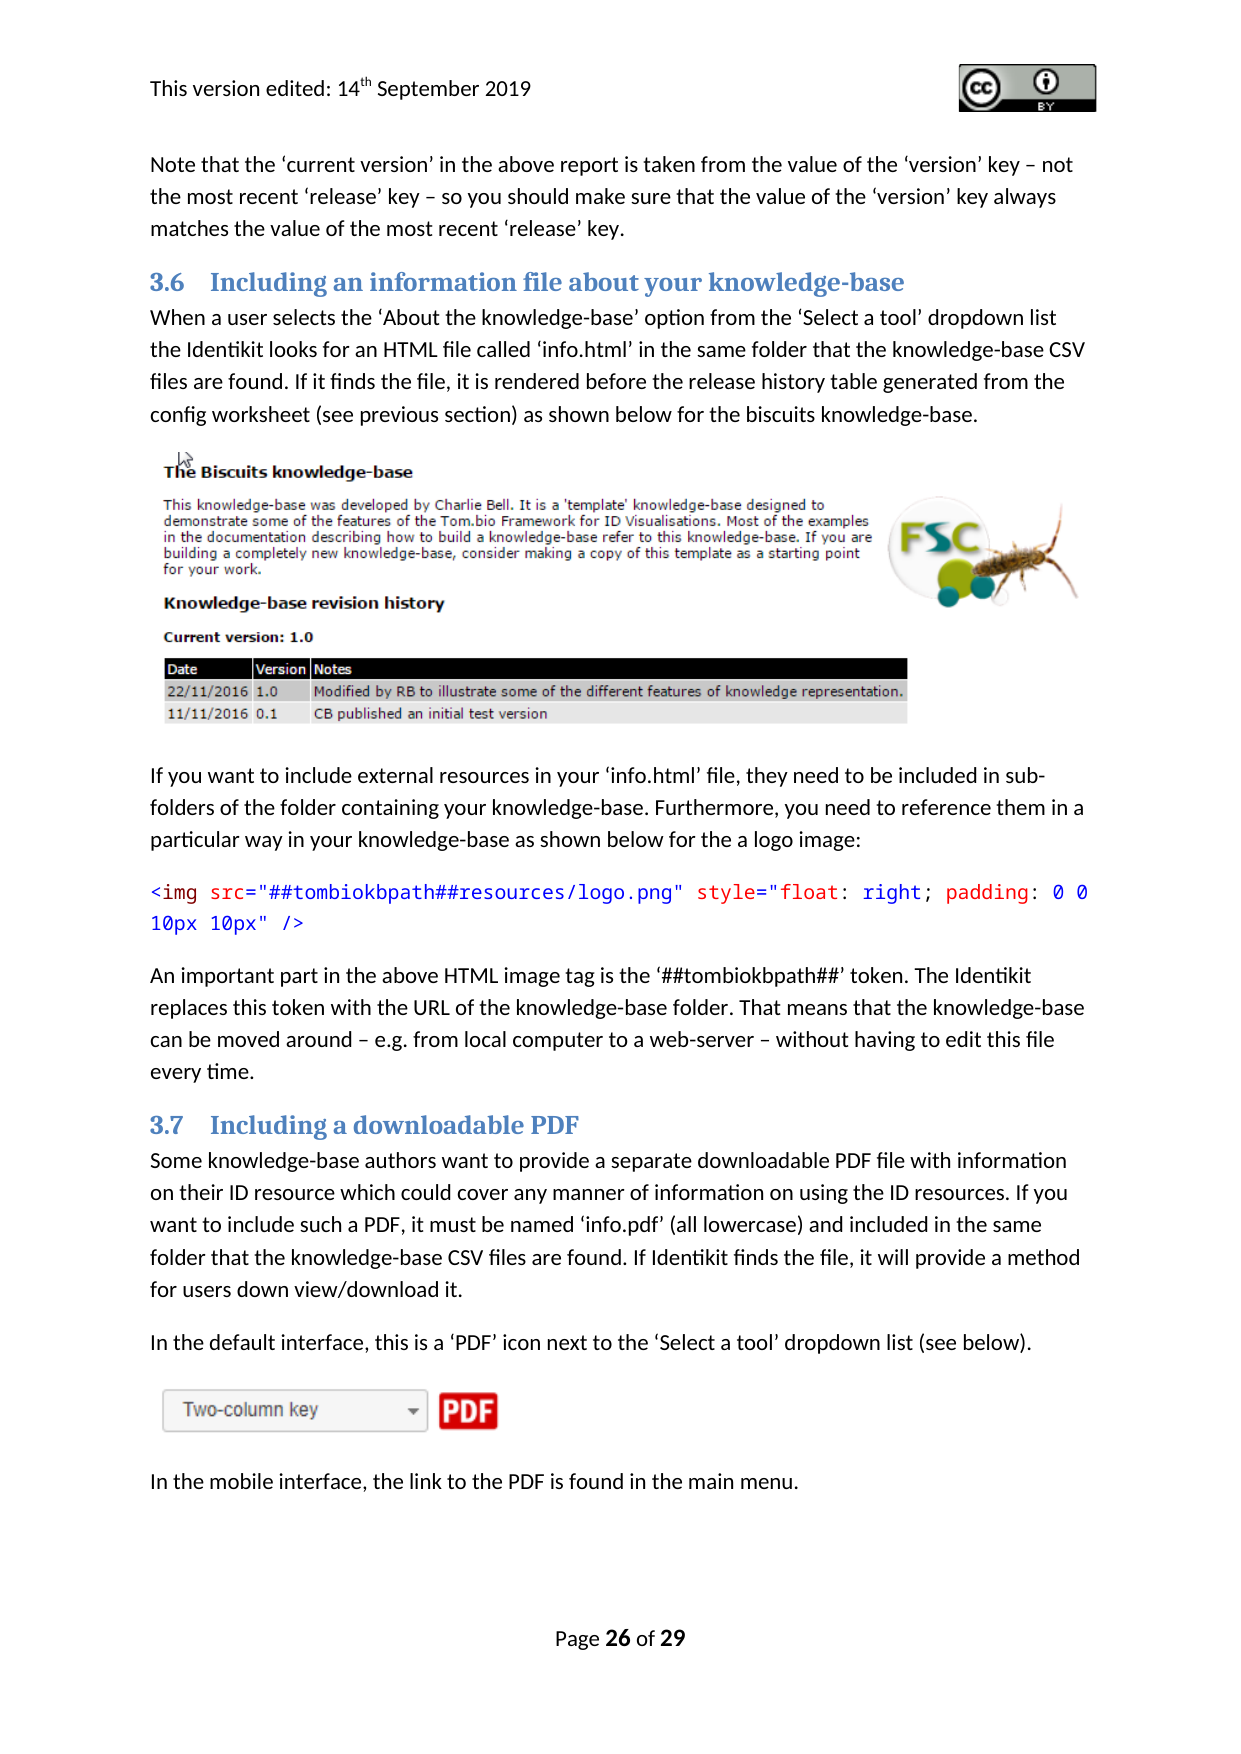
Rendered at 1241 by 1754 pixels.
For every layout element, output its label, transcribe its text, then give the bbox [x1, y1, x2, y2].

picture [958, 64, 1096, 111]
subtitle Including an information file about your knowledge-base [150, 267, 1090, 298]
text If you want to include external resources in your ‘info.html’ file, they need to be included in sub-folders of the folder containing your knowledge-base. Furthermore, you need to reference them in a particular way in your knowledge-base as shown below for the a logo image: [150, 761, 1090, 853]
text Some knowledge-base authors want to provide a separate downloadable PDF file with information on their ID resource which could cover any manner of information on using the ID resources. If you want to include such a PDF, it must be named ‘info.pdf’ (all lowercase) and included in the same folder that the knowledge-base CSV files are found. If Identikit finds the file, it will provide a method for users down view/download it. [150, 1146, 1090, 1303]
text When a user selects the ‘About the knowledge-base’ option from the ‘Select a tool’ dropdown list the Identikit looks for an HTML file called ‘info.html’ in the same folder that the knowledge-base CSV files are found. If it finds the file, it is rendered before the release history table generated from the config worksheet (see previous section) as shown below for the biscuits knowledge-base. [150, 303, 1090, 428]
picture [150, 1381, 510, 1442]
subtitle Including a downloadable PDF [150, 1110, 1090, 1142]
picture [150, 452, 1091, 736]
text <img src="##tombiokbpath##resources/logo.png" style="float: right; padding: 0 0 10px 10px" /> [150, 878, 1090, 936]
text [150, 150, 1090, 242]
text An important part in the above HTML image tag is the ‘##tombiokbpath##’ token. The Identikit replaces this token with the URL of the knowledge-base folder. That means that the knowledge-base can be moved around – e.g. from local computer to a web-server – without having to edit this file every time. [150, 961, 1090, 1085]
text In the mobile interface, the link to the PDF is found in the main menu. [150, 1467, 1090, 1495]
text In the default interface, this is a ‘PDF’ icon next to the ‘Select a tool’ dropdown list (see below). [150, 1328, 1090, 1356]
